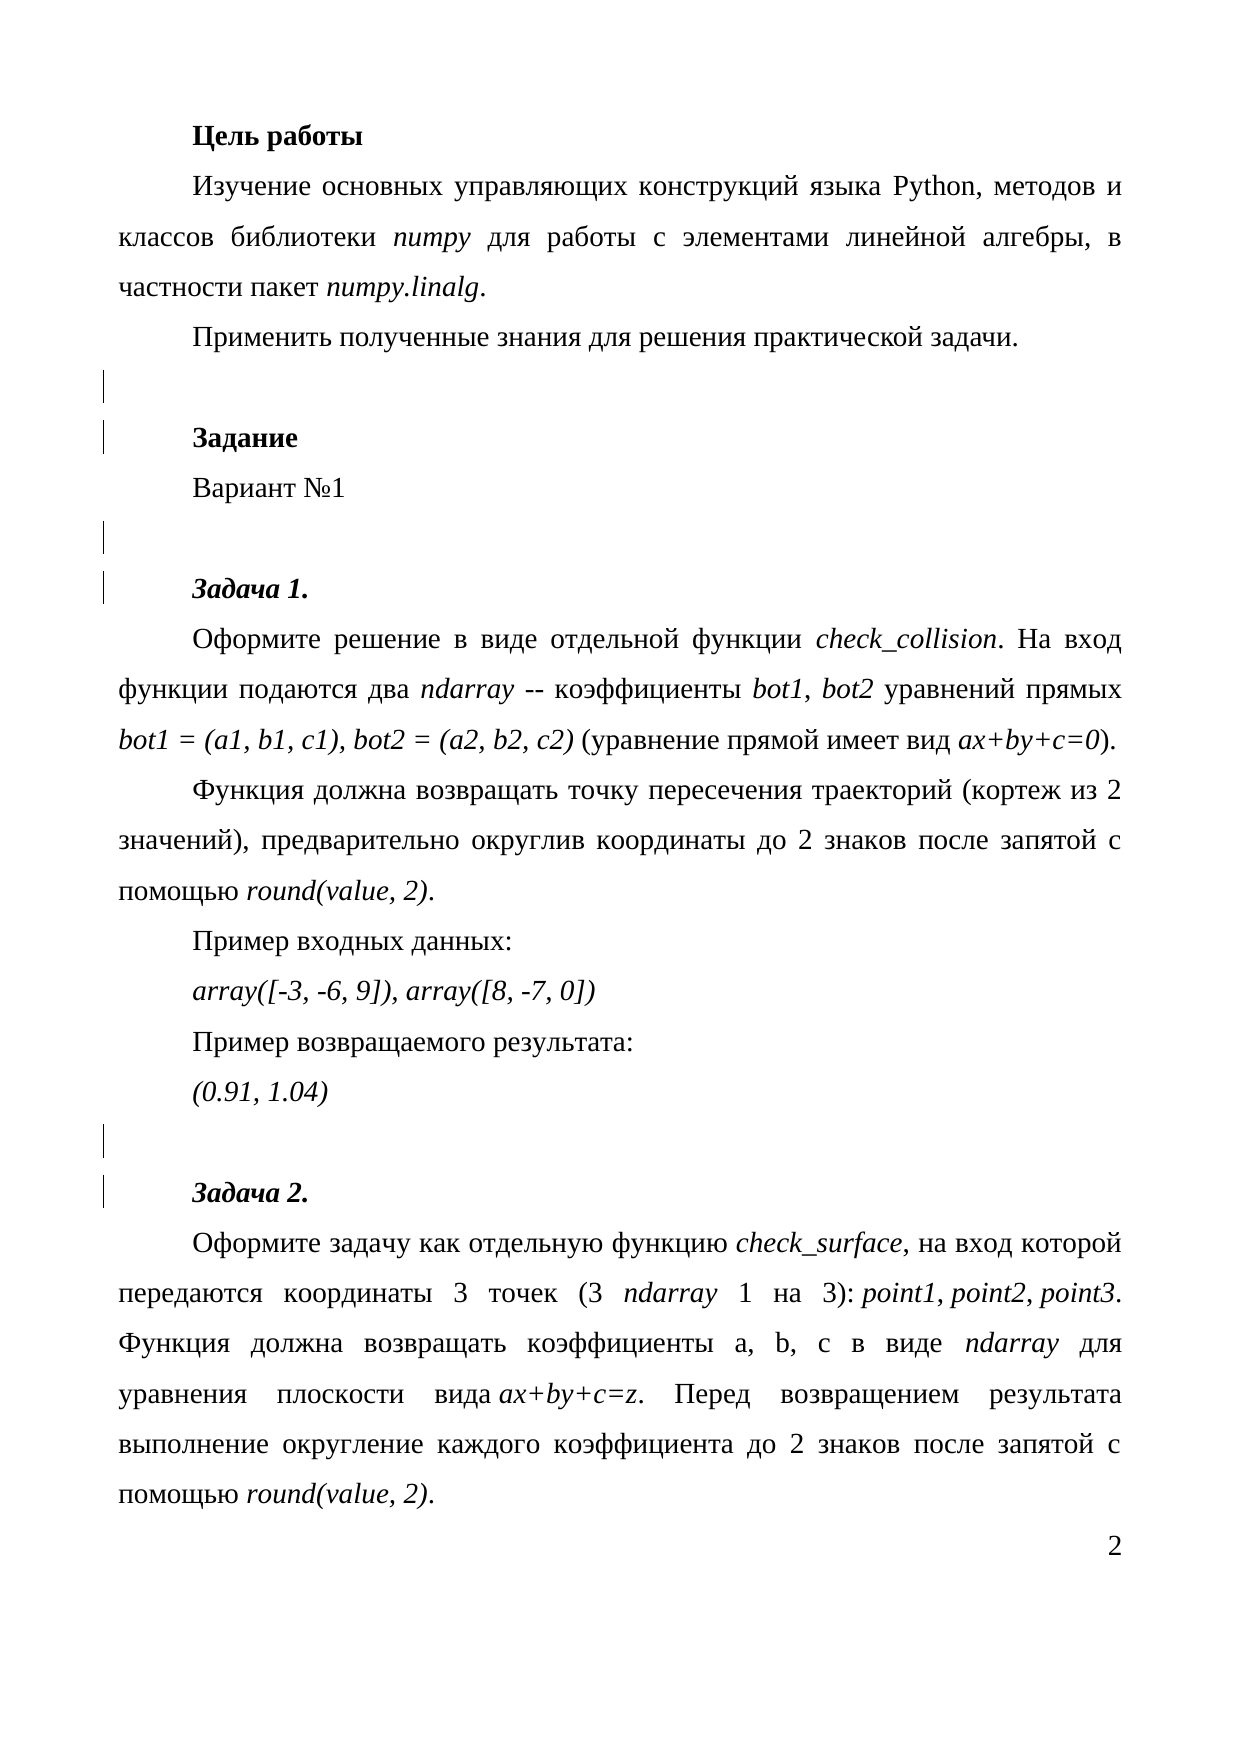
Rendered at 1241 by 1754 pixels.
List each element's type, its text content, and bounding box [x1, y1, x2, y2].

subtitle Цель работы [118, 118, 1122, 152]
text Изучение основных управляющих конструкций языка Python, методов и классов библиотеки numpy для работы c элементами линейной алгебры, в частности пакет numpy.linalg. [118, 168, 1122, 303]
text Оформите задачу как отдельную функцию check_surface, на вход которой передаются координаты 3 точек (3 ndarray 1 на 3): point1, point2, point3. Функция должна возвращать коэффициенты a, b, с в виде ndarray для уравнения плоскости вида ax+by+c=z. Перед возвращением результата выполнение округление каждого коэффициента до 2 знаков после запятой с помощью round(value, 2). [118, 1225, 1122, 1510]
text Пример возвращаемого результата: [118, 1024, 1122, 1057]
subtitle Задача 2. [118, 1175, 1122, 1208]
subtitle Задание [118, 420, 1122, 453]
text Оформите решение в виде отдельной функции check_collision. На вход функции подаются два ndarray -- коэффициенты bot1, bot2 уравнений прямых bot1 = (a1, b1, c1), bot2 = (a2, b2, c2) (уравнение прямой имеет вид ax+by+c=0). [118, 621, 1122, 755]
text Функция должна возвращать точку пересечения траекторий (кортеж из 2 значений), предварительно округлив координаты до 2 знаков после запятой с помощью round(value, 2). [118, 772, 1122, 906]
subtitle Задача 1. [118, 571, 1122, 604]
text array([-3, -6, 9]), array([8, -7, 0]) [118, 973, 1122, 1007]
text Вариант №1 [118, 470, 1122, 504]
text (0.91, 1.04) [118, 1074, 1122, 1108]
text Применить полученные знания для решения практической задачи. [118, 319, 1122, 353]
text Пример входных данных: [118, 923, 1122, 957]
